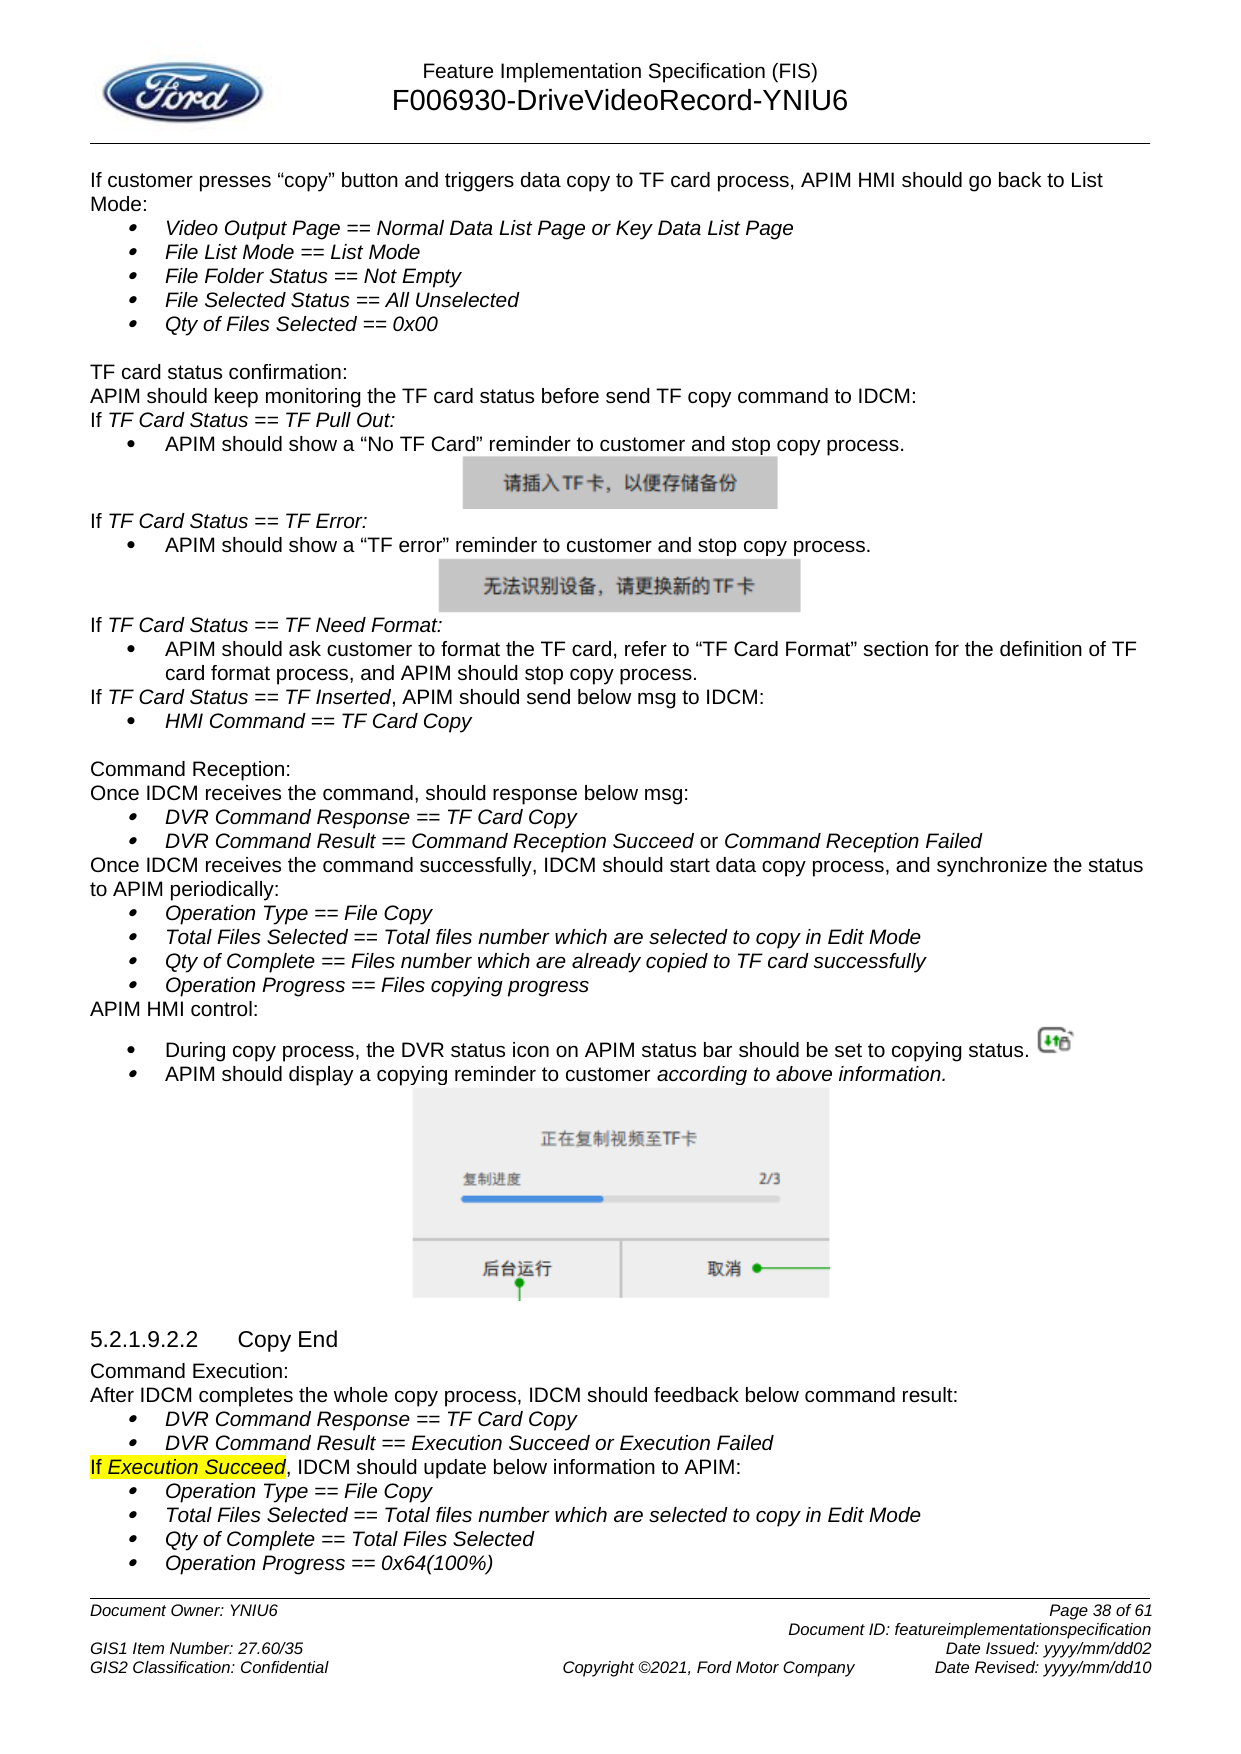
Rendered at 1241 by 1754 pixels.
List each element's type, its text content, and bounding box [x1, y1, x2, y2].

list DVR Command Result == Execution Succeed or Execution Failed [127, 1431, 1150, 1455]
list Qty of Files Selected == 0x00 [127, 312, 1150, 336]
picture [410, 1085, 831, 1301]
list During copy process, the DVR status icon on APIM status bar should be set to copying status. [127, 1021, 1150, 1062]
text Command Reception: [90, 757, 1150, 781]
text If TF Card Status == TF Pull Out: [90, 408, 1150, 432]
list Operation Progress == 0x64(100%) [127, 1551, 1150, 1575]
picture [1035, 1021, 1078, 1058]
text Once IDCM receives the command, should response below msg: [90, 781, 1150, 805]
text Command Execution: [90, 1359, 1150, 1383]
text If TF Card Status == TF Error: [90, 509, 1150, 533]
list File Selected Status == All Unselected [127, 288, 1150, 312]
text If TF Card Status == TF Need Format: [90, 613, 1150, 637]
subtitle Copy End [90, 1326, 1150, 1352]
list DVR Command Response == TF Card Copy [127, 805, 1150, 829]
list Qty of Complete == Files number which are already copied to TF card successfully [127, 949, 1150, 973]
list APIM should display a copying reminder to customer according to above information. [127, 1062, 1150, 1086]
text If TF Card Status == TF Inserted, APIM should send below msg to IDCM: [90, 685, 1150, 709]
list DVR Command Result == Command Reception Succeed or Command Reception Failed [127, 829, 1150, 853]
list File List Mode == List Mode [127, 239, 1150, 264]
text After IDCM completes the whole copy process, IDCM should feedback below command result: [90, 1383, 1150, 1407]
text If customer presses “copy” button and triggers data copy to TF card process, APIM HMI should go back to List Mode: [90, 168, 1150, 216]
picture [83, 43, 283, 143]
list Operation Type == File Copy [127, 1479, 1150, 1503]
list APIM should ask customer to format the TF card, refer to “TF Card Format” section for the definition of TF card format process, and APIM should stop copy process. [127, 637, 1150, 685]
list APIM should show a “TF error” reminder to customer and stop copy process. [127, 533, 1150, 557]
text APIM HMI control: [90, 997, 1150, 1021]
list Total Files Selected == Total files number which are selected to copy in Edit Mode [127, 925, 1150, 949]
text TF card status confirmation: [90, 360, 1150, 384]
list File Folder Status == Not Empty [127, 264, 1150, 288]
list Operation Type == File Copy [127, 901, 1150, 925]
list DVR Command Response == TF Card Copy [127, 1407, 1150, 1431]
list Operation Progress == Files copying progress [127, 973, 1150, 997]
list HMI Command == TF Card Copy [127, 709, 1150, 733]
list APIM should show a “No TF Card” reminder to customer and stop copy process. [127, 432, 1150, 456]
text If Execution Succeed, IDCM should update below information to APIM: [286, 1455, 1150, 1479]
list Total Files Selected == Total files number which are selected to copy in Edit Mode [127, 1503, 1150, 1527]
list Video Output Page == Normal Data List Page or Key Data List Page [127, 216, 1150, 239]
text APIM should keep monitoring the TF card status before send TF copy command to IDCM: [90, 384, 1150, 408]
picture [460, 455, 781, 509]
picture [436, 556, 804, 614]
list Qty of Complete == Total Files Selected [127, 1527, 1150, 1551]
text Once IDCM receives the command successfully, IDCM should start data copy process, and synchronize the status to APIM periodically: [90, 853, 1150, 901]
